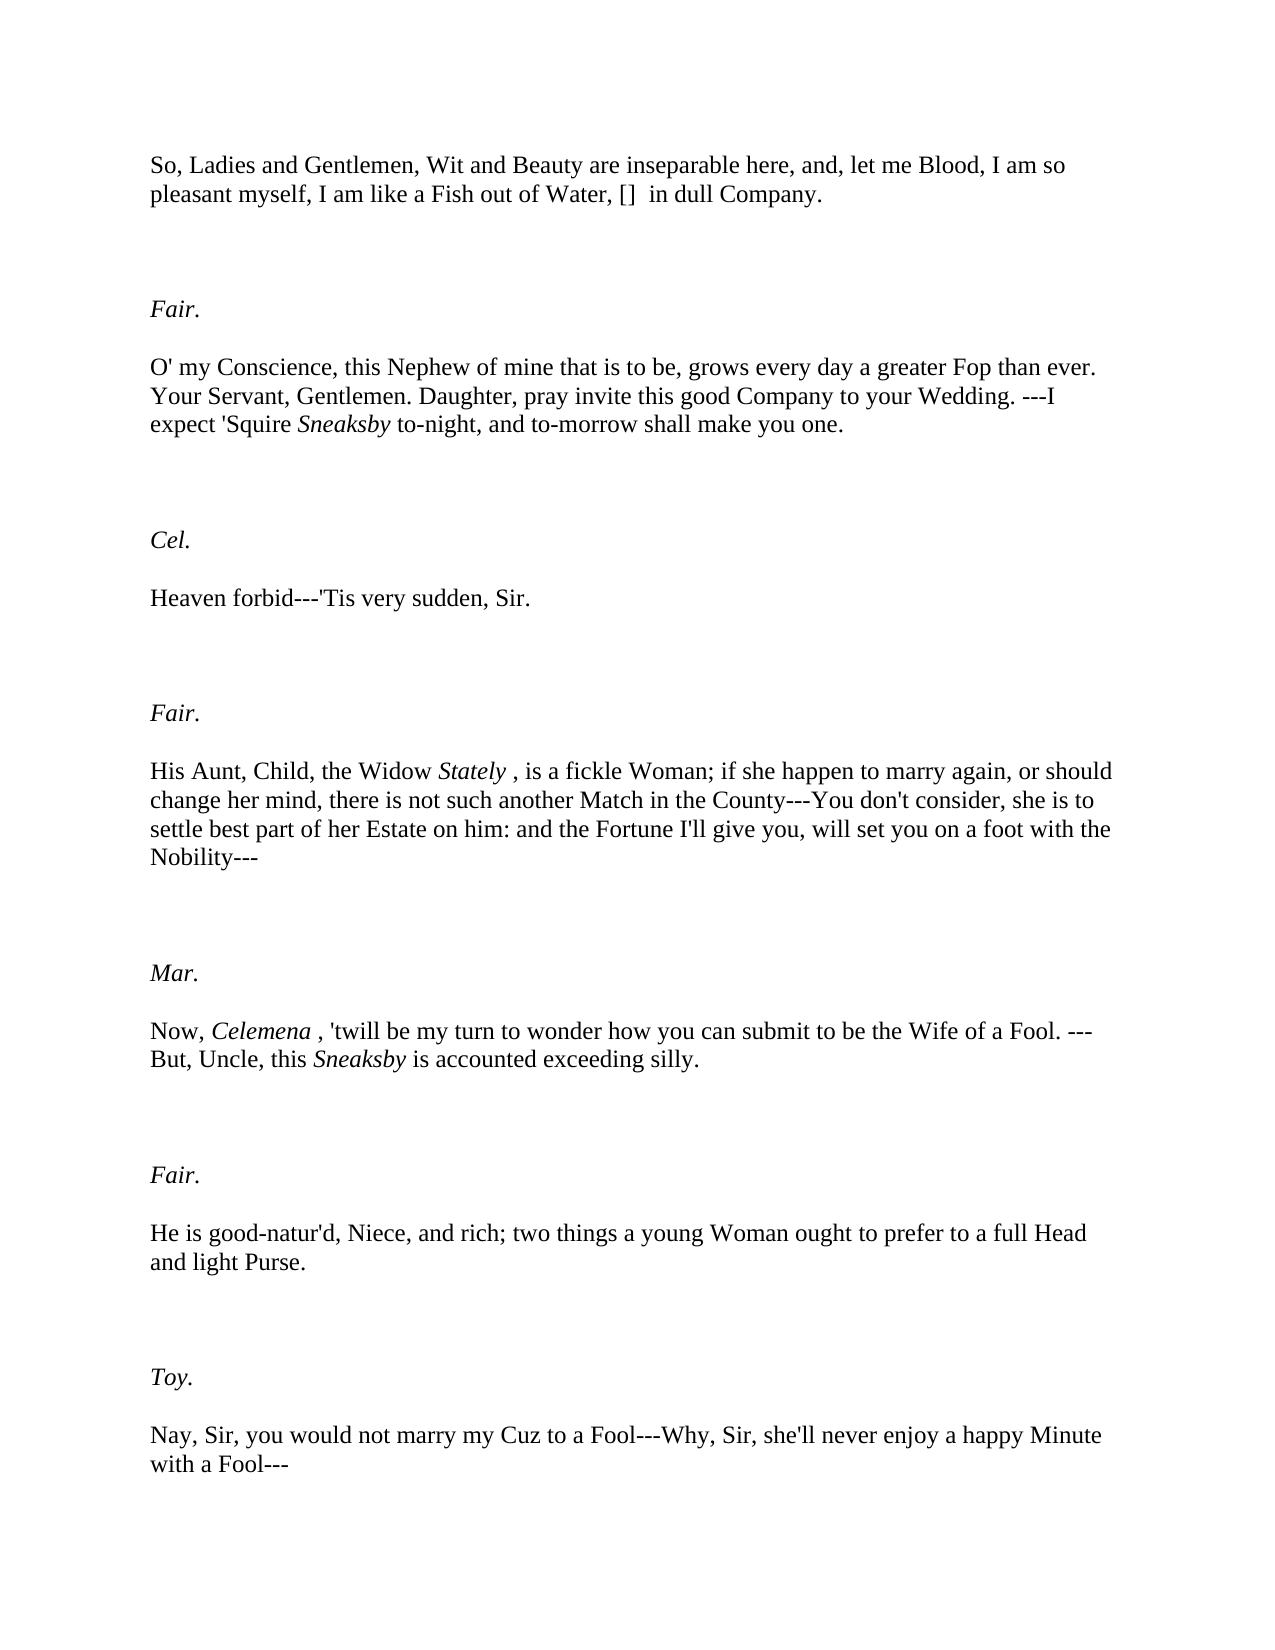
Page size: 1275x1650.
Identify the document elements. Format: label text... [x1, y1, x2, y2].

text Fair. [150, 1102, 1125, 1189]
text Mar. [150, 900, 1125, 987]
text Heaven forbid---'Tis very sudden, Sir. [150, 583, 1125, 612]
text Fair. [150, 237, 1125, 323]
text So, Ladies and Gentlemen, Wit and Beauty are inseparable here, and, let me Blood, I am so pleasant myself, I am like a Fish out of Water, [] in dull Company. [150, 150, 1125, 207]
text He is good-natur'd, Niece, and rich; two things a young Woman ought to prefer to a full Head and light Purse. [150, 1218, 1125, 1275]
text His Aunt, Child, the Widow Stately , is a fickle Woman; if she happen to marry again, or should change her mind, there is not such another Match in the County---You don't consider, she is to settle best part of her Estate on him: and the Fortune I'll give you, will set you on a foot with the Nobility--- [150, 756, 1125, 871]
text Now, Celemena , 'twill be my turn to wonder how you can submit to be the Wife of a Fool. ---But, Uncle, this Sneaksby is accounted exceeding silly. [150, 1016, 1125, 1073]
text Toy. [150, 1304, 1125, 1391]
text Cel. [150, 467, 1125, 554]
text Fair. [150, 641, 1125, 727]
text Nay, Sir, you would not marry my Cuz to a Fool---Why, Sir, she'll never enjoy a happy Minute with a Fool--- [150, 1420, 1125, 1477]
text O' my Conscience, this Nephew of mine that is to be, grows every day a greater Fop than ever. Your Servant, Gentlemen. Daughter, pray invite this good Company to your Wedding. ---I expect 'Squire Sneaksby to-night, and to-morrow shall make you one. [150, 352, 1125, 438]
